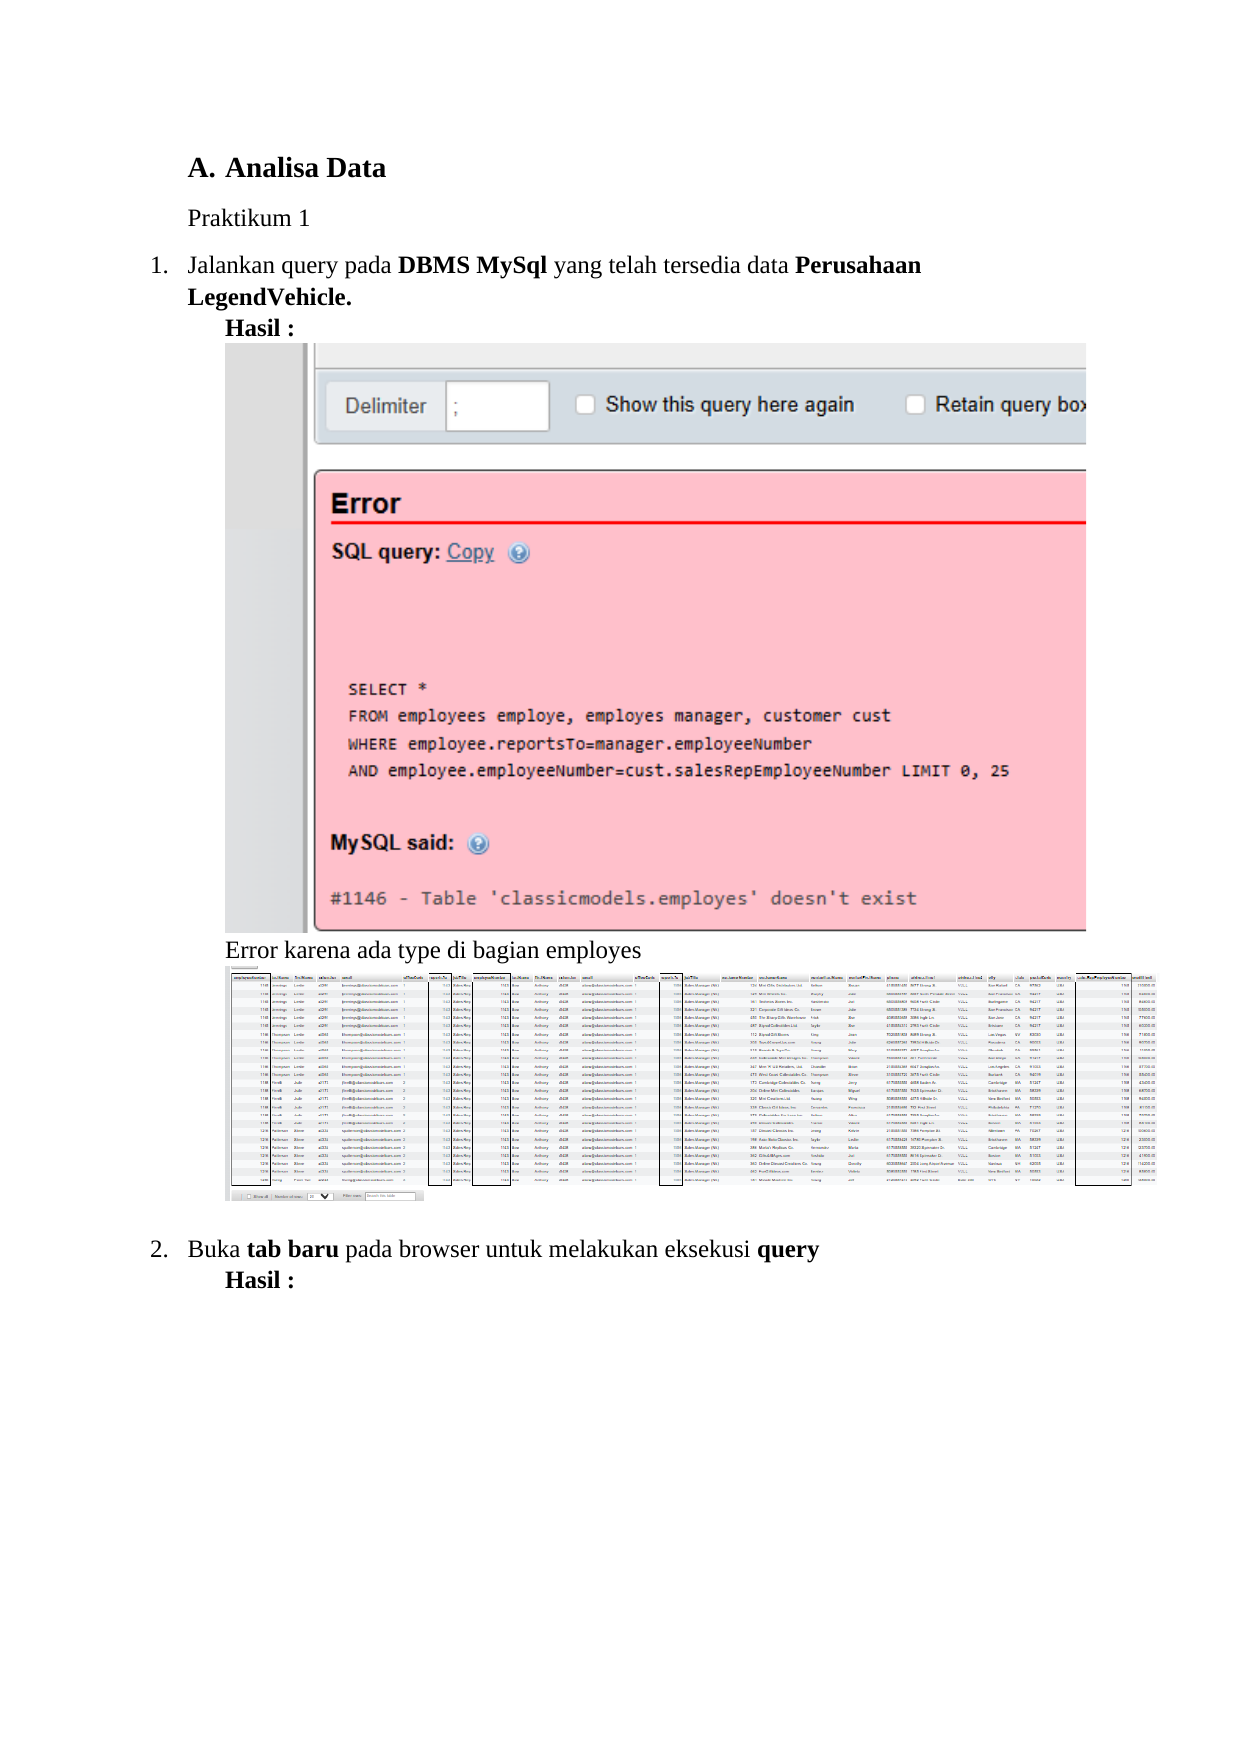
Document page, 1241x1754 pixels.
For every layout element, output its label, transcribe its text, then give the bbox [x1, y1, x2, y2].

list Hasil : [225, 1265, 1090, 1293]
list Jalankan query pada DBMS MySql yang telah tersedia data Perusahaan LegendVehicle. [150, 251, 1090, 310]
text Praktikum 1 [187, 203, 1090, 232]
list Buka tab baru pada browser untuk melakukan eksekusi query [150, 1234, 1090, 1262]
list Error karena ada type di bagian employes [225, 935, 1090, 964]
list Analisa Data [187, 150, 1090, 183]
picture [225, 966, 1166, 1201]
list Hasil : [225, 313, 1090, 341]
picture [225, 343, 1087, 933]
